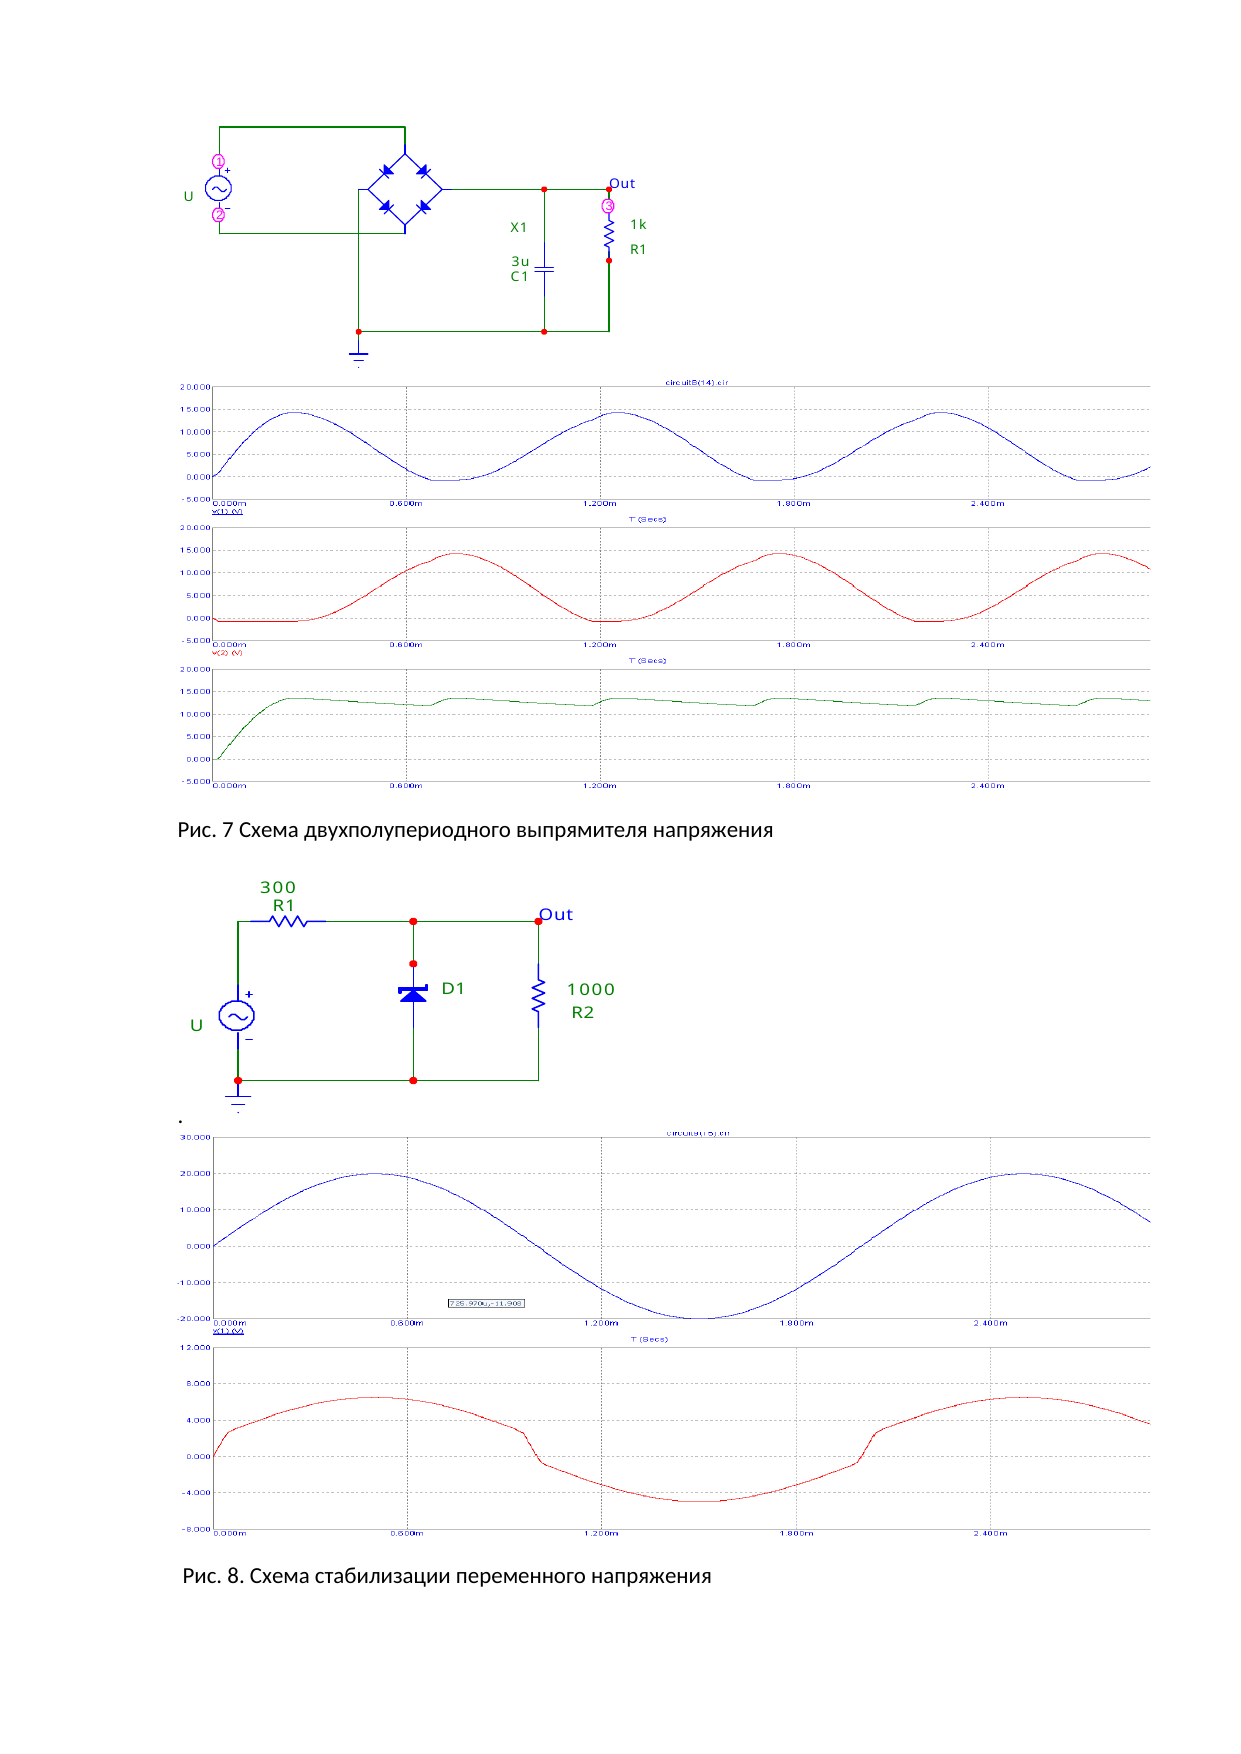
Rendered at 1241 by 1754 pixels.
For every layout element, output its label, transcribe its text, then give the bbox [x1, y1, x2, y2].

picture [177, 1132, 1151, 1536]
picture [177, 380, 1151, 791]
text Рис. 7 Схема двухполупериодного выпрямителя напряжения [177, 815, 1152, 843]
text Рис. 8. Схема стабилизации переменного напряжения [177, 1561, 1152, 1589]
